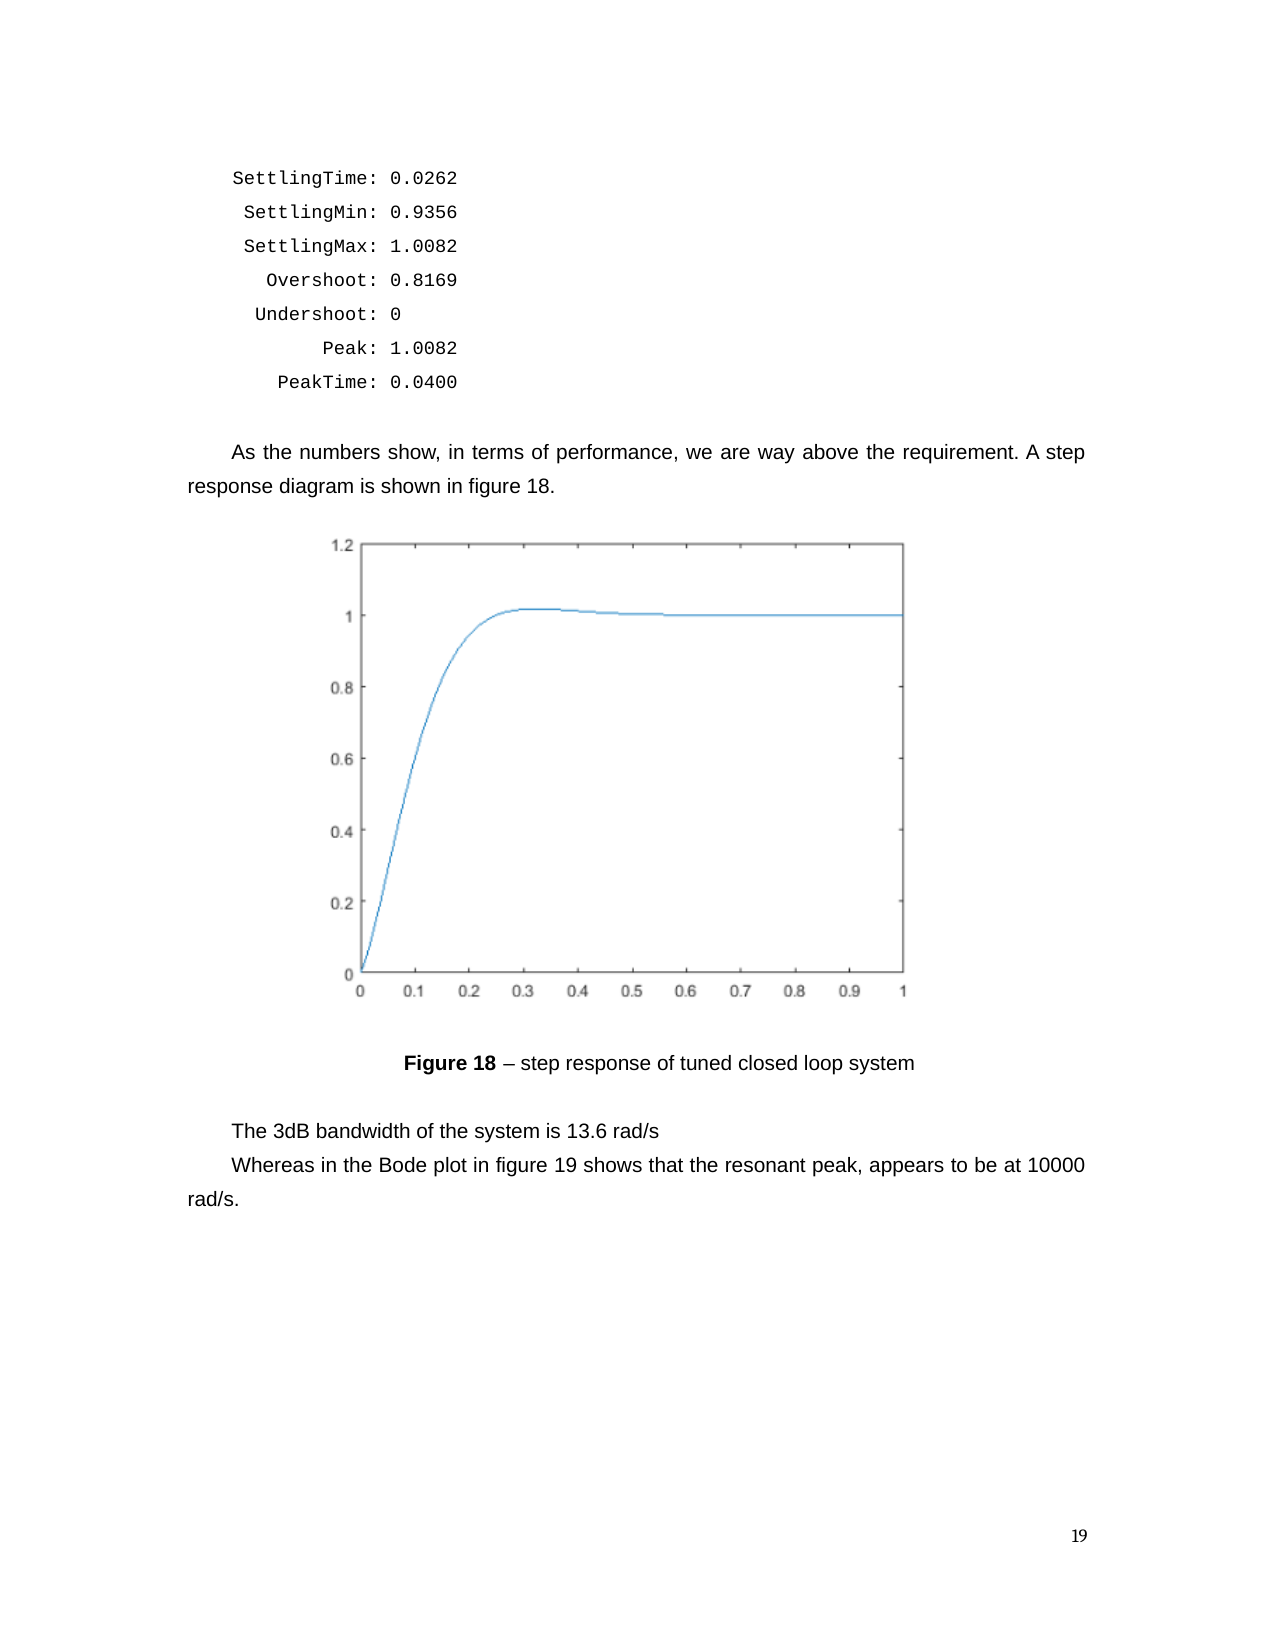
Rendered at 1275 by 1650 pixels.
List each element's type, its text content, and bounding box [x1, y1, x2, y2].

text PeakTime: 0.0400 [187, 367, 1087, 401]
text The 3dB bandwidth of the system is 13.6 rad/s [187, 1114, 1087, 1148]
picture [287, 502, 988, 1046]
text SettlingTime: 0.0262 [187, 163, 1087, 197]
text Overshoot: 0.8169 [187, 265, 1087, 299]
text Peak: 1.0082 [187, 333, 1087, 367]
text SettlingMin: 0.9356 [187, 197, 1087, 231]
text SettlingMax: 1.0082 [187, 231, 1087, 265]
text Whereas in the Bode plot in figure 19 shows that the resonant peak, appears to be at 10000 rad/s. [187, 1148, 1087, 1216]
text As the numbers show, in terms of performance, we are way above the requirement. A step response diagram is shown in figure 18. [187, 434, 1087, 502]
text Undershoot: 0 [187, 299, 1087, 333]
text Figure 18 – step response of tuned closed loop system [187, 1046, 1087, 1080]
